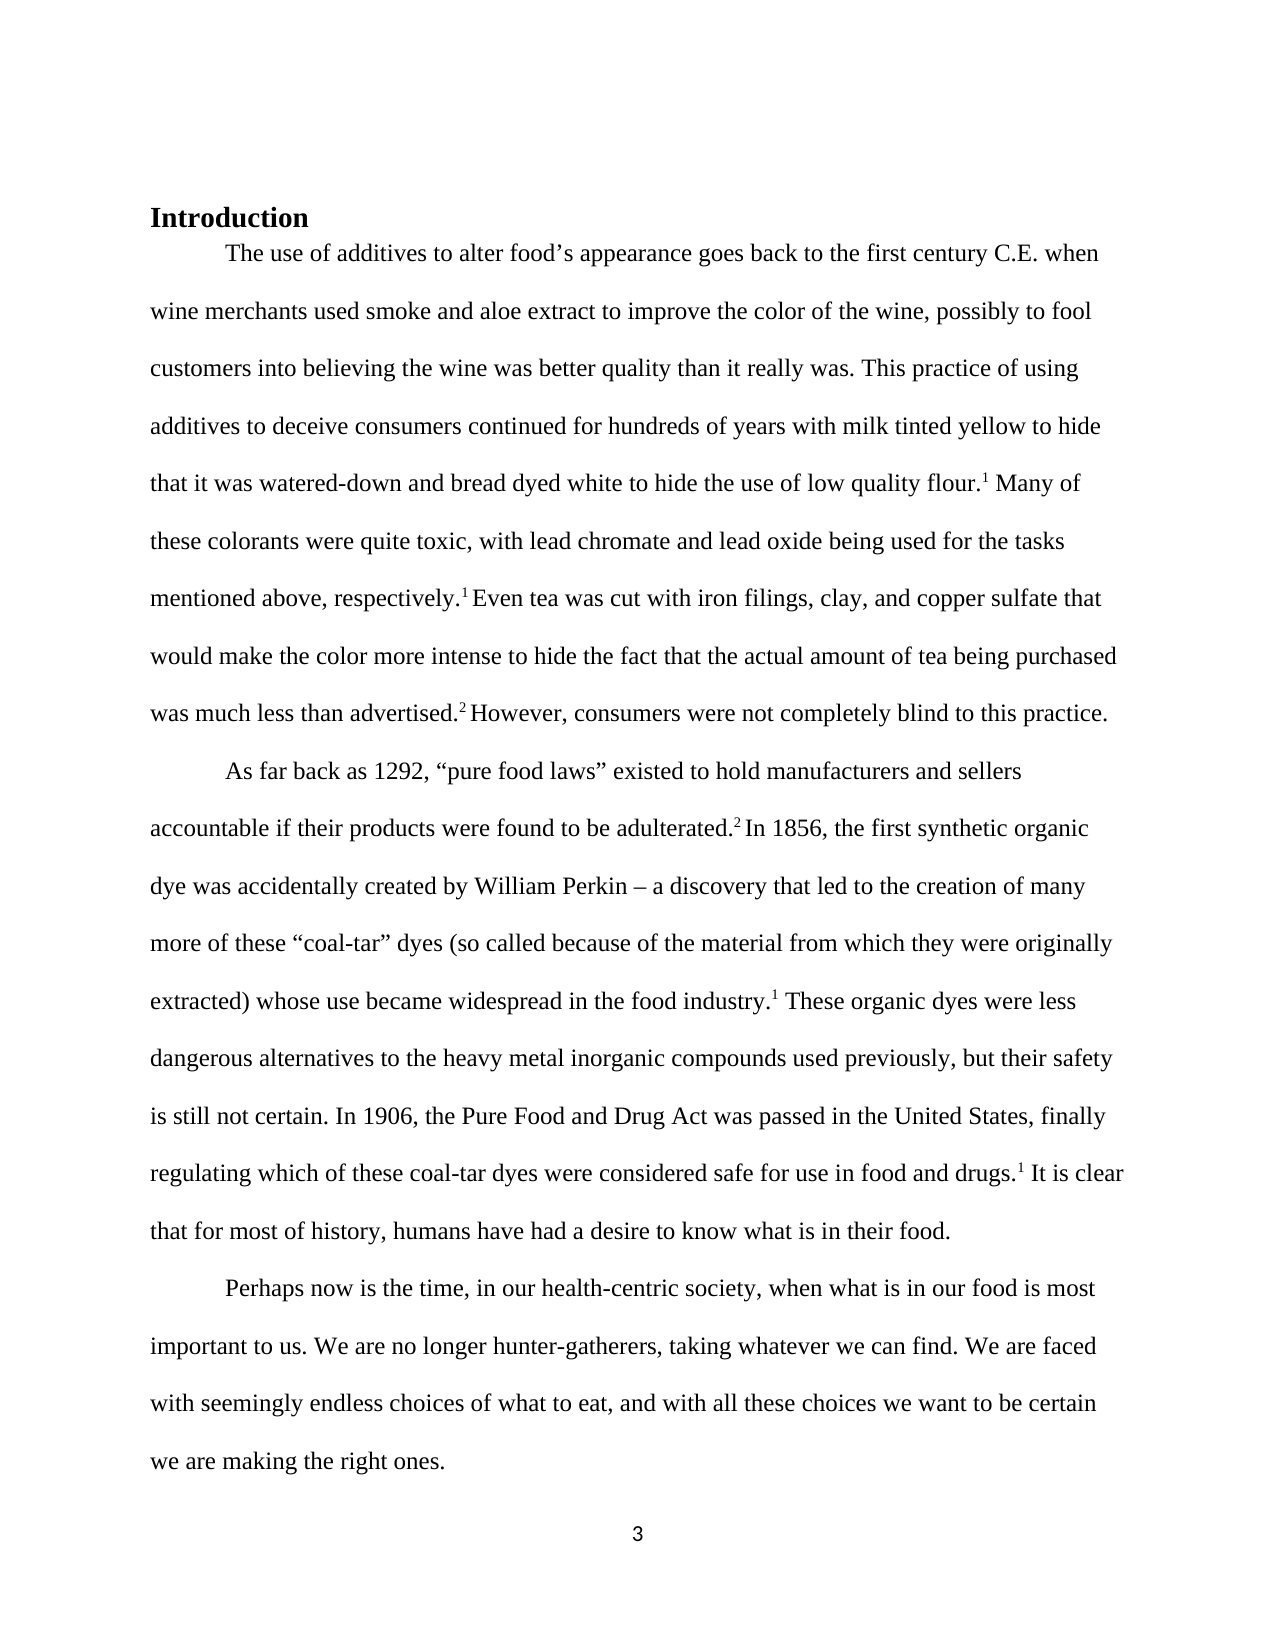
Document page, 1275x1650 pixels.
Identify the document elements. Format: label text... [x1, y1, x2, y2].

text The use of additives to alter food’s appearance goes back to the first century C.E. when wine merchants used smoke and aloe extract to improve the color of the wine, possibly to fool customers into believing the wine was better quality than it really was. This practice of using additives to deceive consumers continued for hundreds of years with milk tinted yellow to hide that it was watered-down and bread dyed white to hide the use of low quality flour.1 Many of these colorants were quite toxic, with lead chromate and lead oxide being used for the tasks mentioned above, respectively.1 Even tea was cut with iron filings, clay, and copper sulfate that would make the color more intense to hide the fact that the actual amount of tea being purchased was much less than advertised.2 However, consumers were not completely blind to this practice. [150, 238, 1125, 727]
text As far back as 1292, “pure food laws” existed to hold manufacturers and sellers accountable if their products were found to be adulterated.2 In 1856, the first synthetic organic dye was accidentally created by William Perkin – a discovery that led to the creation of many more of these “coal-tar” dyes (so called because of the material from which they were originally extracted) whose use became widespread in the food industry.1 These organic dyes were less dangerous alternatives to the heavy metal inorganic compounds used previously, but their safety is still not certain. In 1906, the Pure Food and Drug Act was passed in the United States, finally regulating which of these coal-tar dyes were considered safe for use in food and drugs.1 It is clear that for most of history, humans have had a desire to know what is in their food. [150, 756, 1125, 1245]
subtitle Introduction [150, 200, 1125, 233]
text Perhaps now is the time, in our health-centric society, when what is in our food is most important to us. We are no longer hunter-gatherers, taking whatever we can find. We are faced with seemingly endless choices of what to eat, and with all these choices we want to be certain we are making the right ones. [150, 1273, 1125, 1475]
